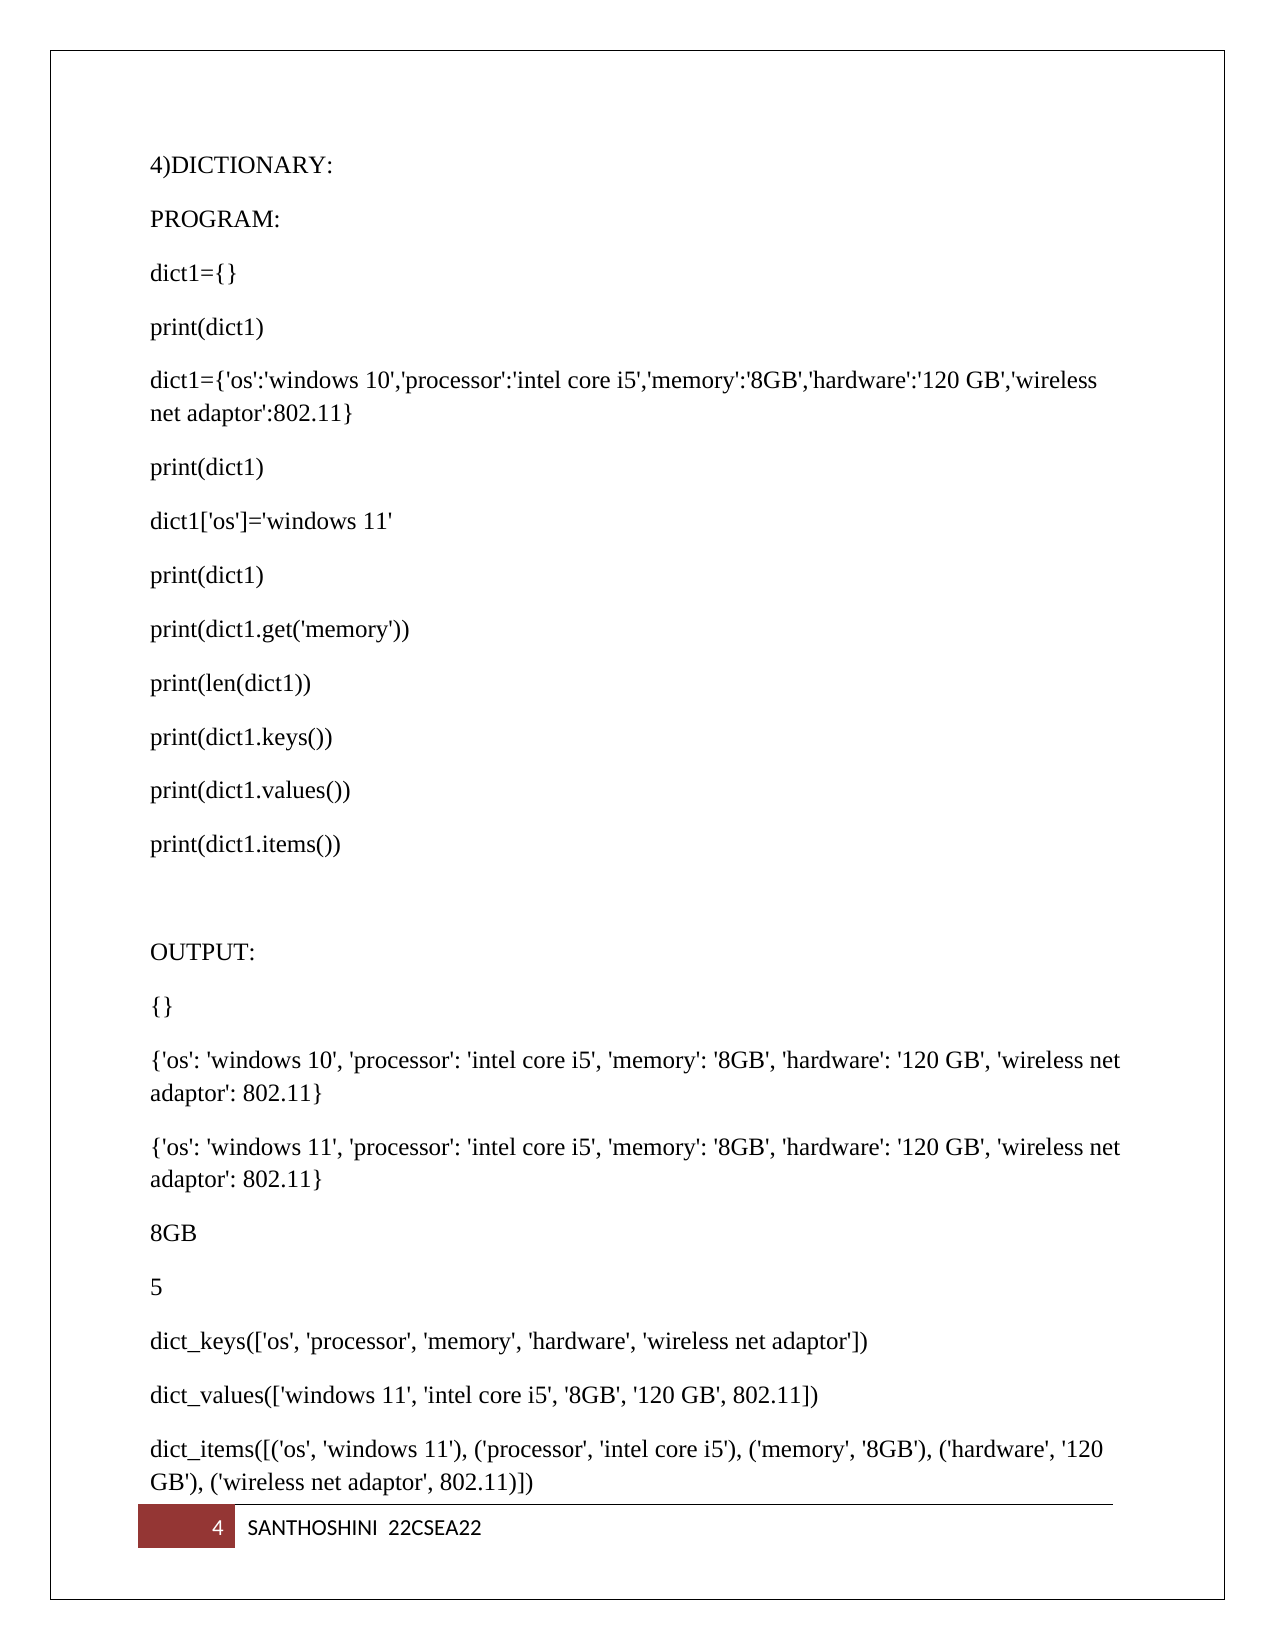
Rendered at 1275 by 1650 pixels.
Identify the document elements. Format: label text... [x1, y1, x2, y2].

text print(dict1.get('memory')) [150, 614, 1125, 643]
text OUTPUT: [150, 937, 1125, 966]
text print(dict1.items()) [150, 829, 1125, 858]
text print(dict1.keys()) [150, 722, 1125, 750]
text print(len(dict1)) [150, 668, 1125, 696]
text print(dict1) [150, 312, 1125, 340]
text 8GB [150, 1218, 1125, 1247]
text {} [150, 991, 1125, 1019]
text {'os': 'windows 11', 'processor': 'intel core i5', 'memory': '8GB', 'hardware': '120 GB', 'wireless net adaptor': 802.11} [150, 1132, 1125, 1193]
text dict1['os']='windows 11' [150, 506, 1125, 535]
text print(dict1) [150, 452, 1125, 481]
text dict1={'os':'windows 10','processor':'intel core i5','memory':'8GB','hardware':'120 GB','wireless net adaptor':802.11} [150, 365, 1125, 427]
text dict_items([('os', 'windows 11'), ('processor', 'intel core i5'), ('memory', '8GB'), ('hardware', '120 GB'), ('wireless net adaptor', 802.11)]) [150, 1434, 1125, 1496]
text dict_values(['windows 11', 'intel core i5', '8GB', '120 GB', 802.11]) [150, 1380, 1125, 1409]
text print(dict1) [150, 560, 1125, 589]
text dict1={} [150, 258, 1125, 286]
text 5 [150, 1272, 1125, 1301]
text 4)DICTIONARY: [150, 150, 1125, 179]
text dict_keys(['os', 'processor', 'memory', 'hardware', 'wireless net adaptor']) [150, 1326, 1125, 1355]
text {'os': 'windows 10', 'processor': 'intel core i5', 'memory': '8GB', 'hardware': '120 GB', 'wireless net adaptor': 802.11} [150, 1045, 1125, 1106]
text PROGRAM: [150, 204, 1125, 233]
text print(dict1.values()) [150, 775, 1125, 804]
